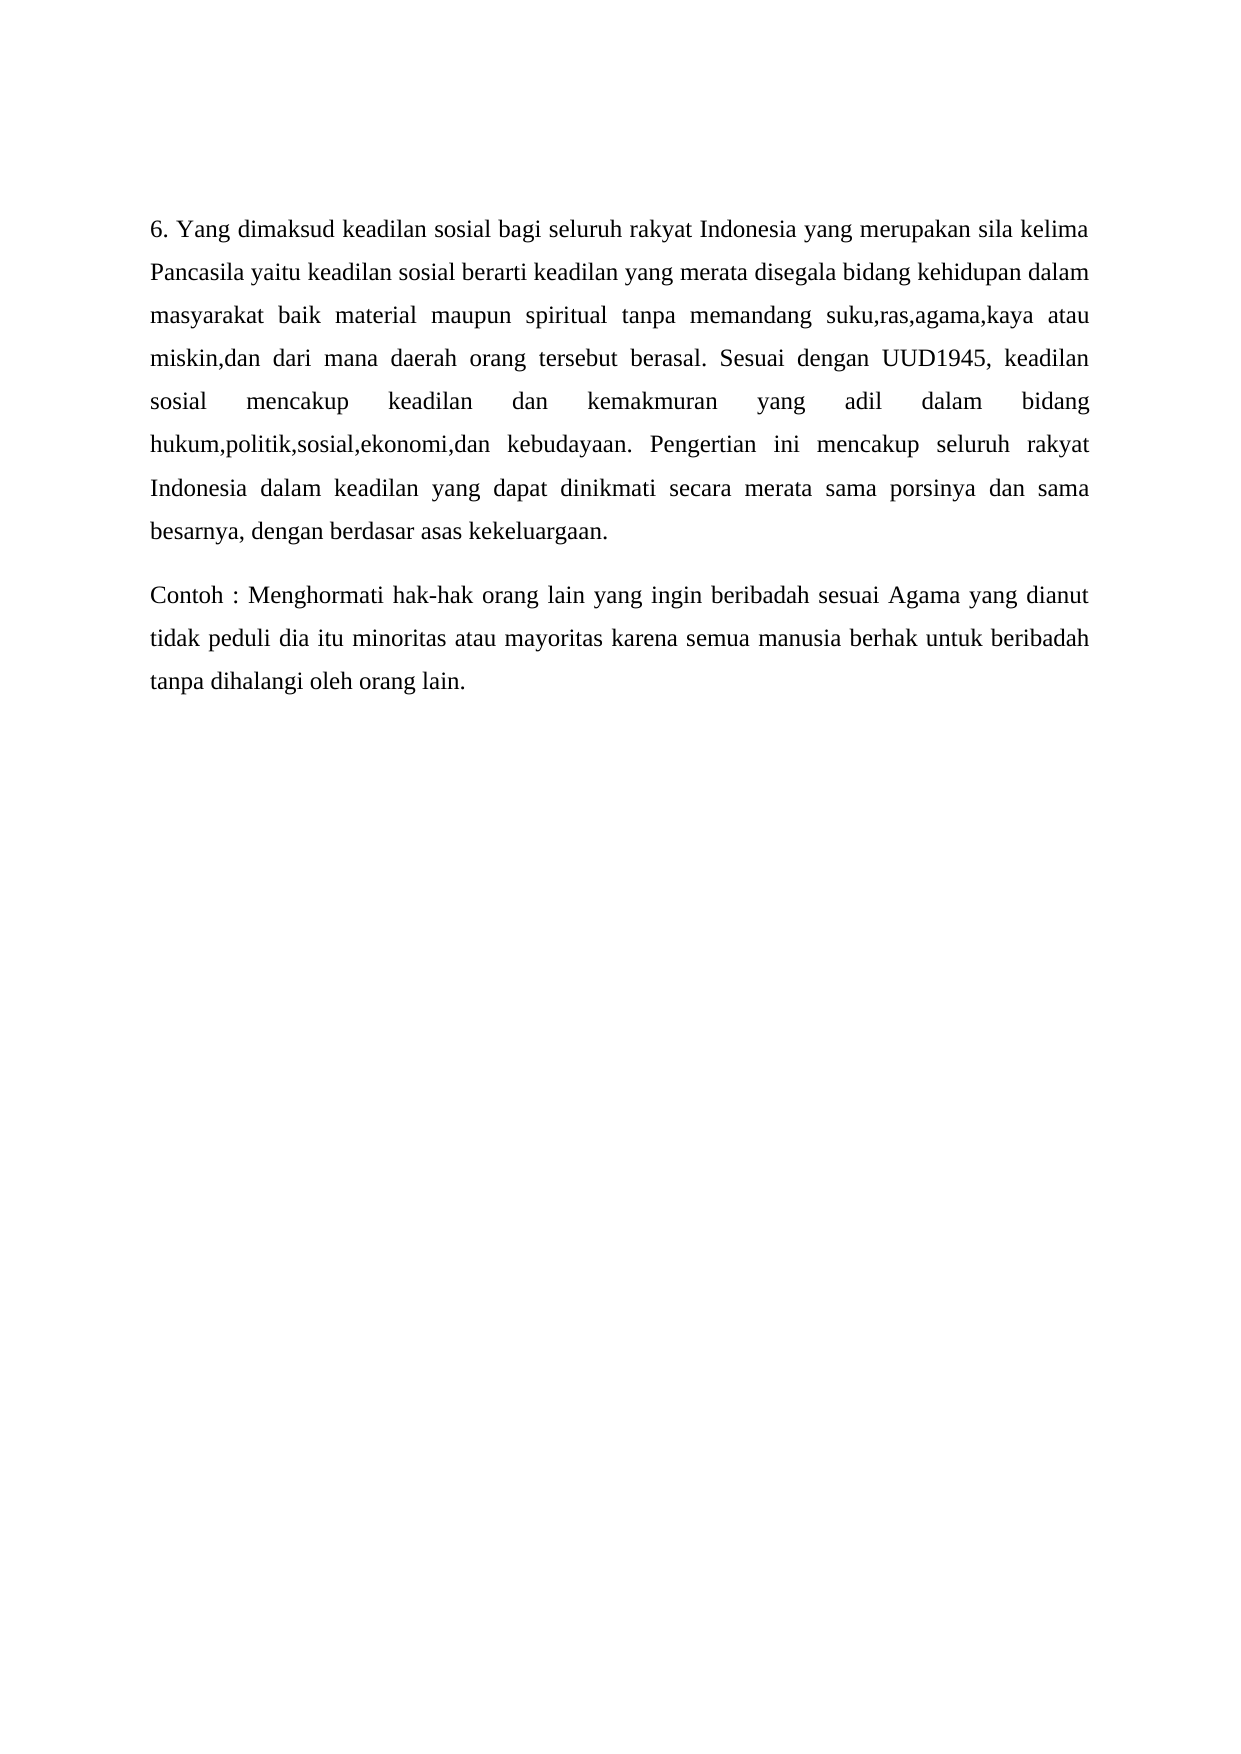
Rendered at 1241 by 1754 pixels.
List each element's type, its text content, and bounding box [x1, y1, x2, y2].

text 6. Yang dimaksud keadilan sosial bagi seluruh rakyat Indonesia yang merupakan sila kelima Pancasila yaitu keadilan sosial berarti keadilan yang merata disegala bidang kehidupan dalam masyarakat baik material maupun spiritual tanpa memandang suku,ras,agama,kaya atau miskin,dan dari mana daerah orang tersebut berasal. Sesuai dengan UUD1945, keadilan sosial mencakup keadilan dan kemakmuran yang adil dalam bidang hukum,politik,sosial,ekonomi,dan kebudayaan. Pengertian ini mencakup seluruh rakyat Indonesia dalam keadilan yang dapat dinikmati secara merata sama porsinya dan sama besarnya, dengan berdasar asas kekeluargaan. [150, 214, 1090, 544]
text Contoh : Menghormati hak-hak orang lain yang ingin beribadah sesuai Agama yang dianut tidak peduli dia itu minoritas atau mayoritas karena semua manusia berhak untuk beribadah tanpa dihalangi oleh orang lain. [150, 580, 1090, 695]
